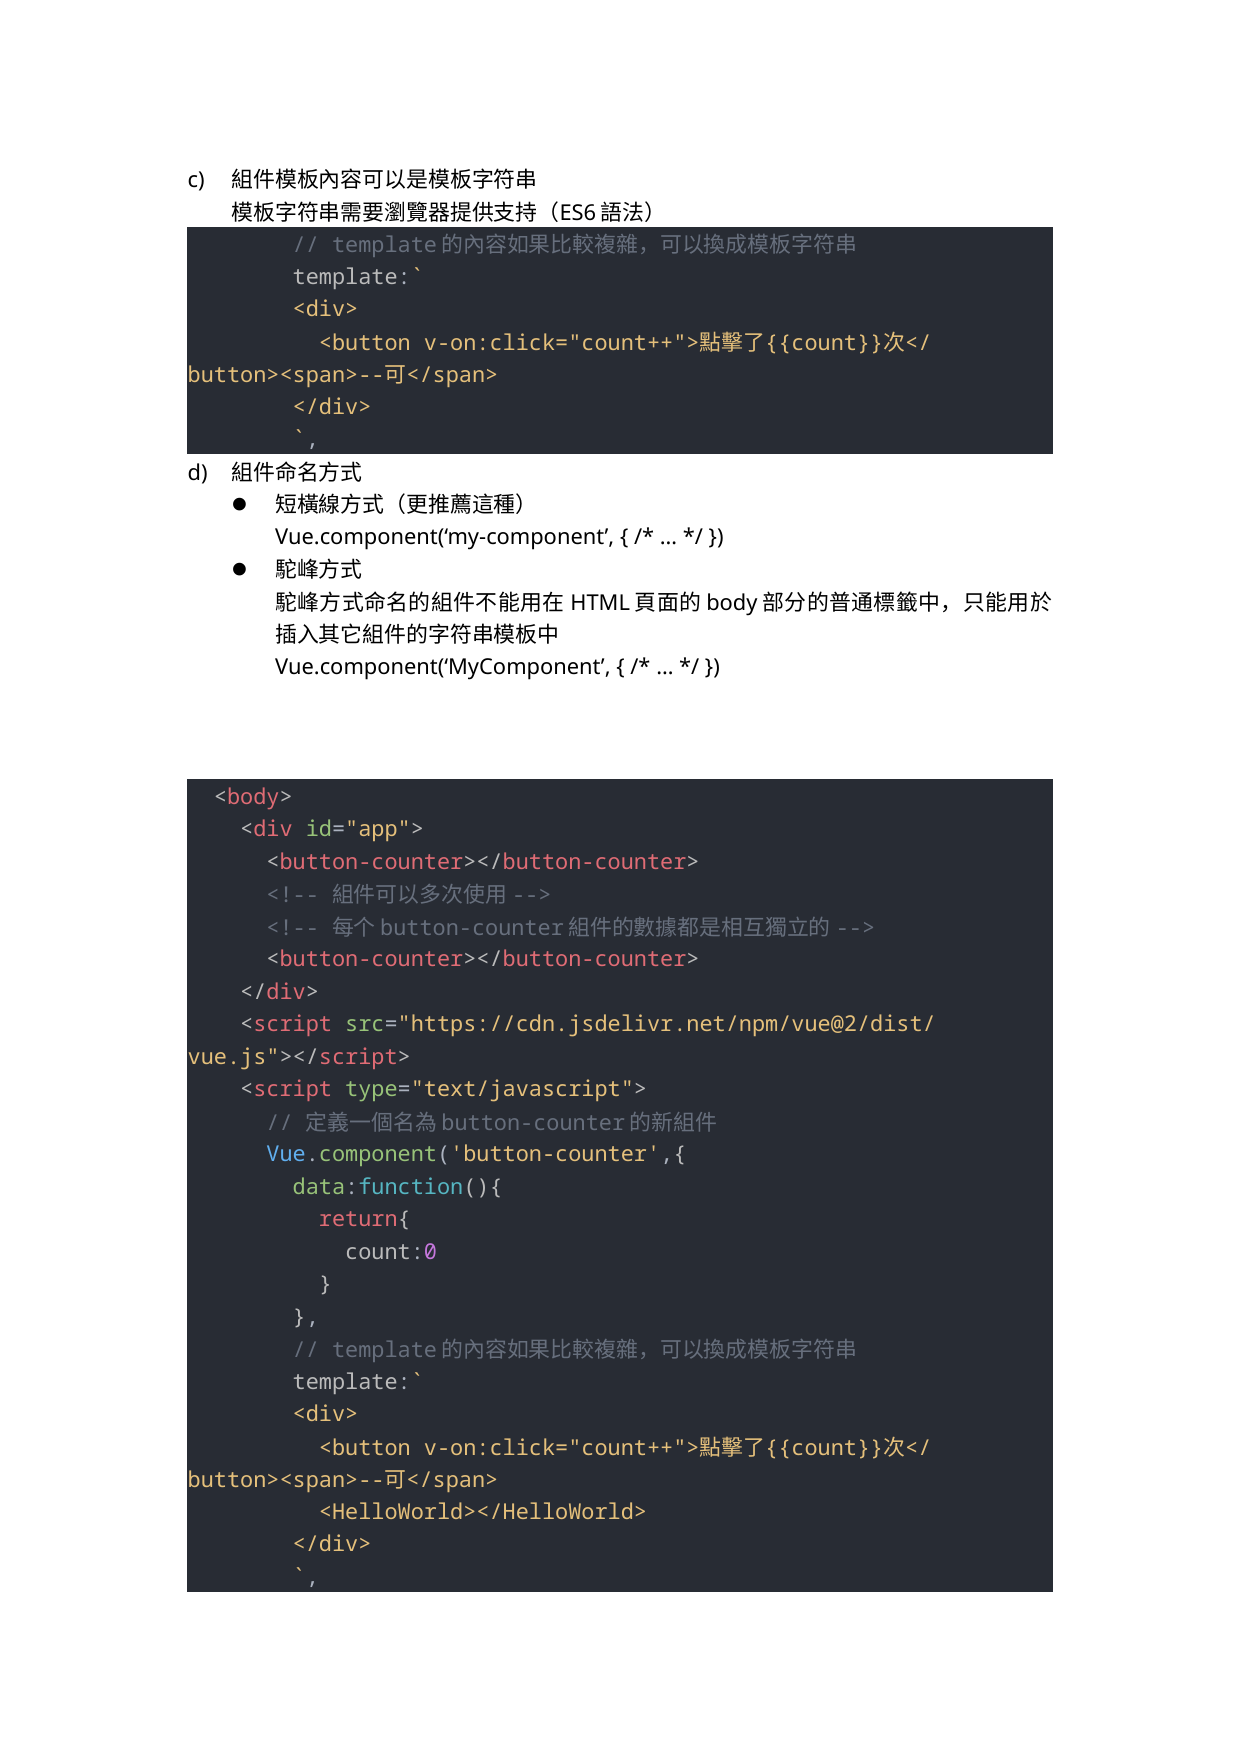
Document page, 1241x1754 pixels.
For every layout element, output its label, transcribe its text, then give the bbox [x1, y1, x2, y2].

text // template的內容如果比較複雜，可以換成模板字符串 [187, 227, 1053, 259]
text `, [187, 1559, 1053, 1592]
text // template的內容如果比較複雜，可以換成模板字符串 [187, 1332, 1053, 1364]
list 短橫線方式（更推薦這種） [231, 487, 1053, 519]
text <div id="app"> [187, 812, 1053, 844]
list 組件命名方式 [187, 454, 1053, 487]
text return{ [187, 1202, 1053, 1234]
text <script src="https://cdn.jsdelivr.net/npm/vue@2/dist/vue.js"></script> [187, 1007, 1053, 1072]
text <button v-on:click="count++">點擊了{{count}}次</button><span>--可</span> [187, 1429, 1053, 1494]
list Vue.component(‘my-component’, { /* … */ }) [275, 519, 1053, 552]
list 駝峰方式 [231, 552, 1053, 584]
text <!-- 每个button-counter組件的數據都是相互獨立的 --> [187, 909, 1053, 942]
text </div> [187, 389, 1053, 422]
text <button-counter></button-counter> [187, 942, 1053, 974]
text count:0 [187, 1234, 1053, 1267]
text <button-counter></button-counter> [187, 844, 1053, 877]
text template:` [187, 1364, 1053, 1397]
text <HelloWorld></HelloWorld> [187, 1494, 1053, 1527]
text <!-- 組件可以多次使用 --> [187, 877, 1053, 909]
text <div> [187, 1397, 1053, 1429]
text } [187, 1267, 1053, 1299]
list Vue.component(‘MyComponent’, { /* … */ }) [275, 649, 1053, 682]
text data:function(){ [187, 1169, 1053, 1202]
text <script type="text/javascript"> [187, 1072, 1053, 1104]
list 組件模板內容可以是模板字符串 [187, 162, 1053, 194]
text <div> [187, 292, 1053, 324]
list 模板字符串需要瀏覽器提供支持（ES6語法） [231, 194, 1053, 227]
text <button v-on:click="count++">點擊了{{count}}次</button><span>--可</span> [187, 324, 1053, 389]
text // 定義一個名為button-counter的新組件 [187, 1104, 1053, 1137]
text template:` [187, 259, 1053, 292]
text Vue.component('button-counter',{ [187, 1137, 1053, 1169]
text </div> [187, 974, 1053, 1007]
text </div> [187, 1527, 1053, 1559]
text <body> [187, 779, 1053, 812]
text `, [187, 422, 1053, 454]
text }, [187, 1299, 1053, 1332]
list 駝峰方式命名的組件不能用在HTML頁面的body部分的普通標籤中，只能用於插入其它組件的字符串模板中 [275, 584, 1053, 649]
